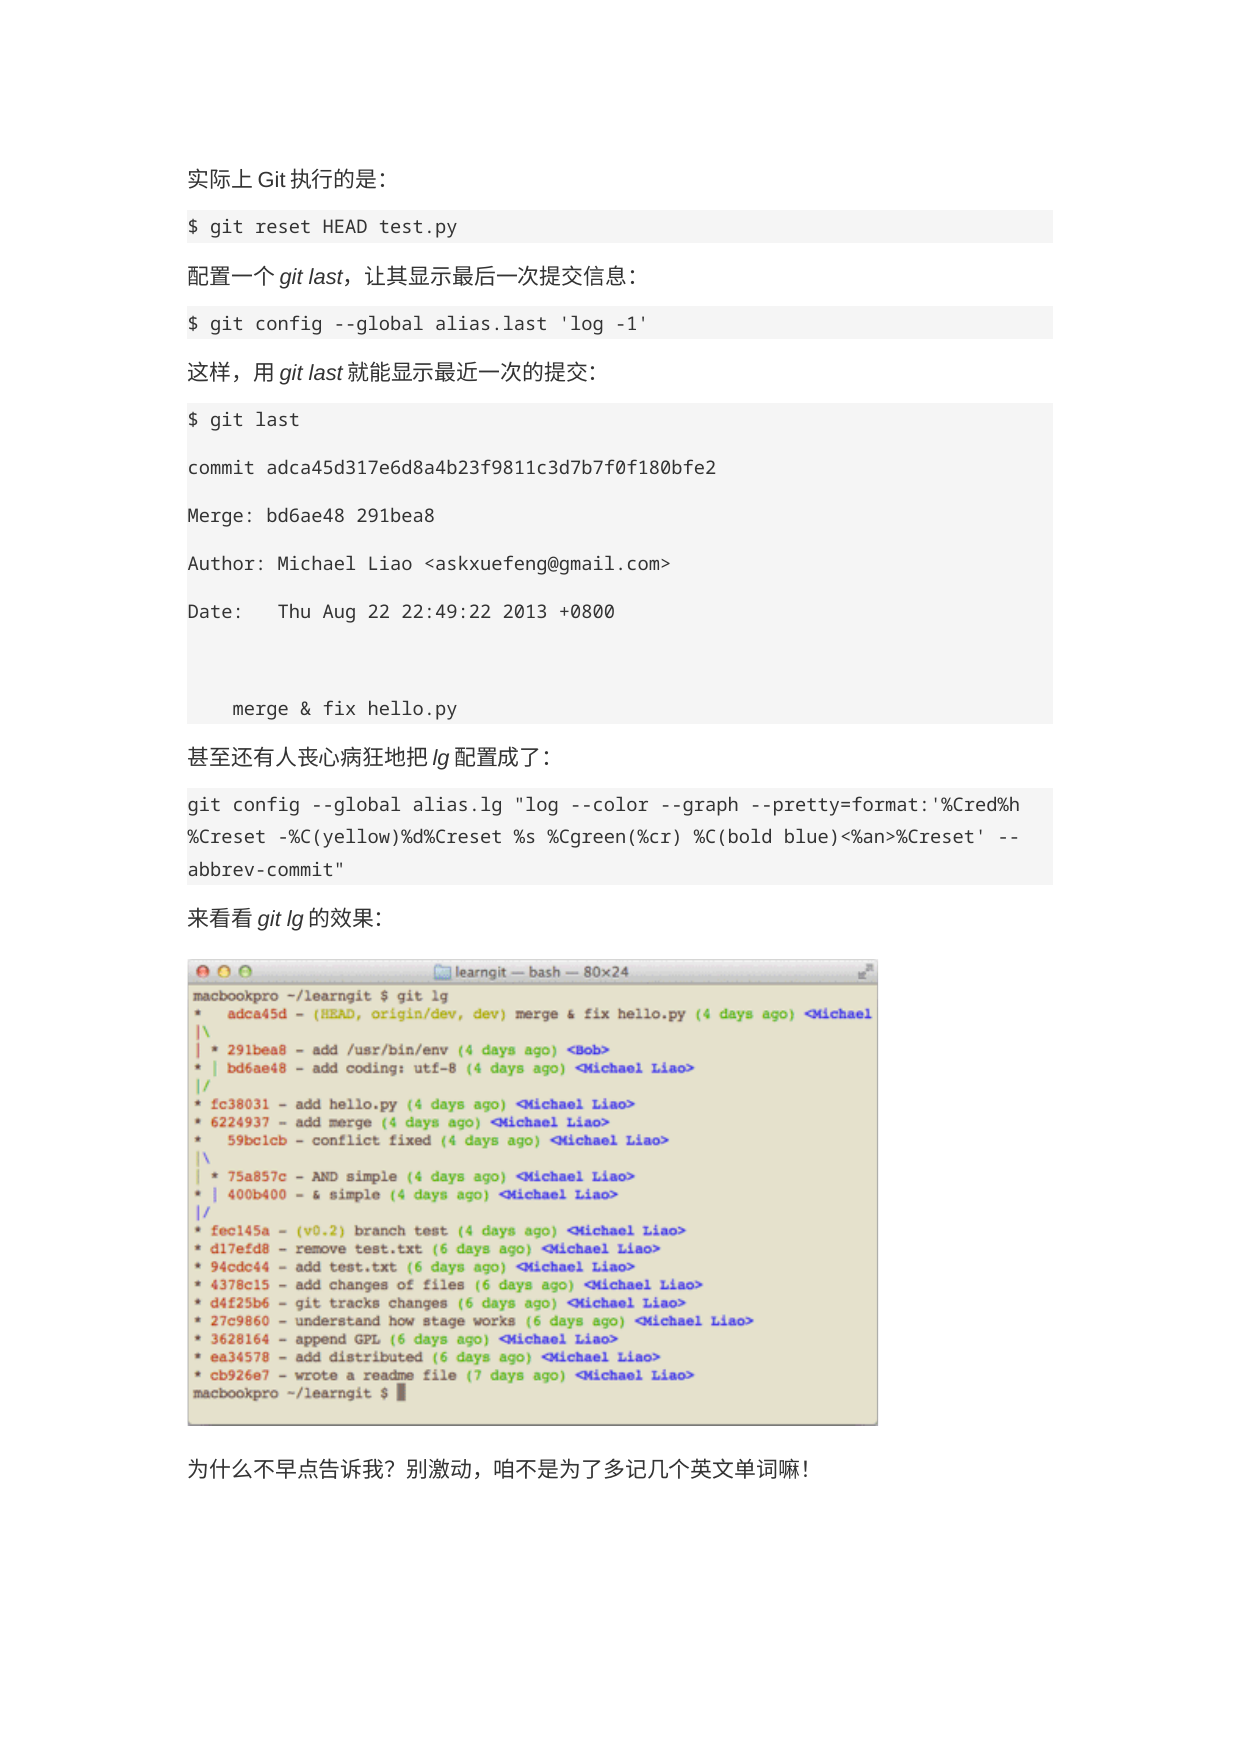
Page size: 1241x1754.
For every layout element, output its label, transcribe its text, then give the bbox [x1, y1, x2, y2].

text $ git last [187, 403, 1053, 435]
text 为什么不早点告诉我？别激动，咱不是为了多记几个英文单词嘛！ [187, 1452, 1053, 1484]
text 甚至还有人丧心病狂地把lg配置成了： [187, 739, 1053, 772]
text 来看看git lg的效果： [187, 901, 1053, 933]
text Date: Thu Aug 22 22:49:22 2013 +0800 [187, 595, 1053, 628]
text commit adca45d317e6d8a4b23f9811c3d7b7f0f180bfe2 [187, 451, 1053, 483]
text 实际上Git执行的是： [187, 162, 1053, 194]
text 配置一个git last，让其显示最后一次提交信息： [187, 258, 1053, 291]
picture [187, 959, 879, 1426]
text $ git config --global alias.last 'log -1' [187, 306, 1053, 339]
text Merge: bd6ae48 291bea8 [187, 499, 1053, 531]
text 这样，用git last就能显示最近一次的提交： [187, 354, 1053, 387]
text git config --global alias.lg "log --color --graph --pretty=format:'%Cred%h%Creset -%C(yellow)%d%Creset %s %Cgreen(%cr) %C(bold blue)<%an>%Creset' --abbrev-commit" [187, 788, 1053, 885]
text merge & fix hello.py [187, 691, 1053, 724]
text $ git reset HEAD test.py [187, 210, 1053, 243]
text Author: Michael Liao <askxuefeng@gmail.com> [187, 547, 1053, 579]
